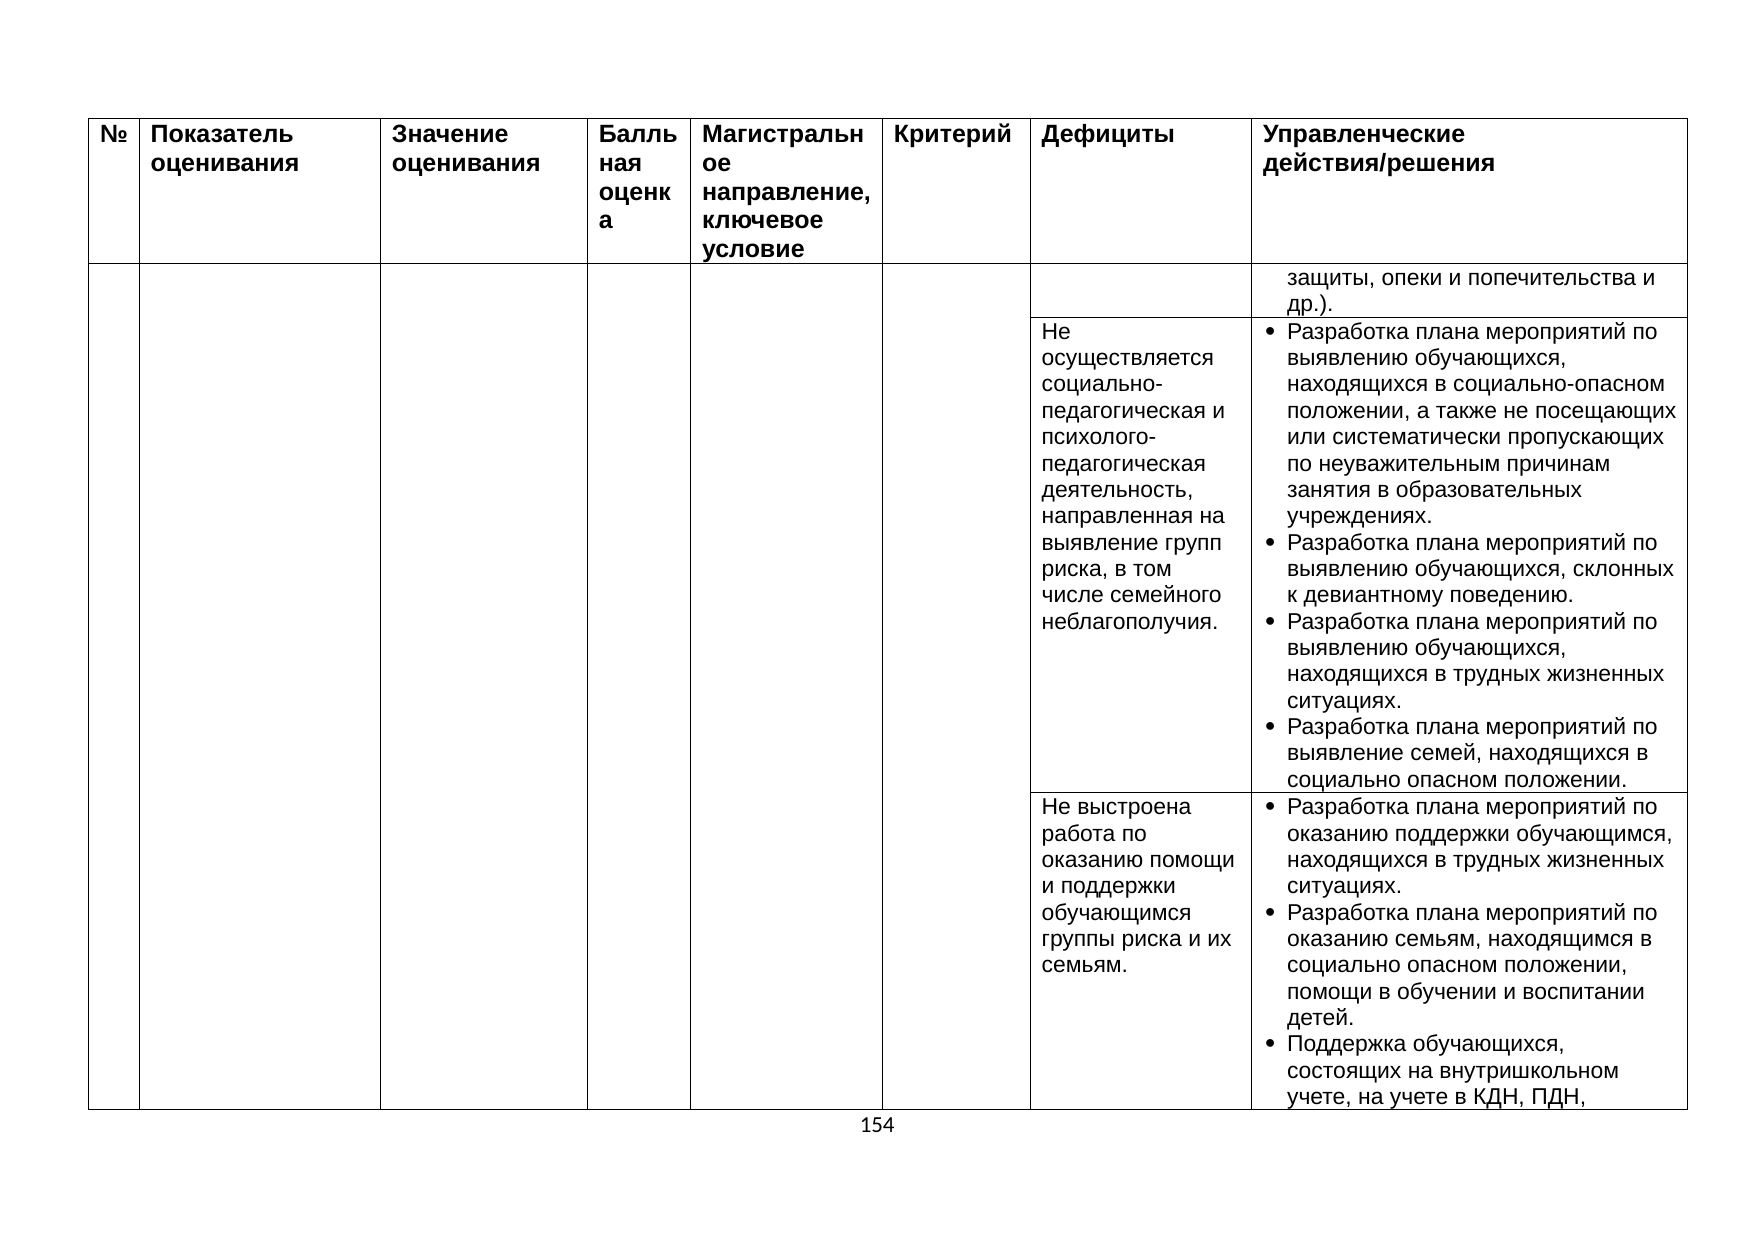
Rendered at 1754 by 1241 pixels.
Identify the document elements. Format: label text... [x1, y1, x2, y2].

table_header Значение оценивания [381, 119, 587, 263]
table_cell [1031, 793, 1251, 1109]
table_header Критерий [883, 119, 1030, 263]
table_header № [89, 119, 139, 263]
table_cell Разработка плана мероприятий по выявлению обучающихся, находящихся в социально-опасном положении, а также не посещающих или систематически пропускающих по неуважительным причинам занятия в образовательных учреждениях. Разработка плана мероприятий по выявлению обучающихся, склонных к девиантному поведению. Разработка плана мероприятий по выявлению обучающихся, находящихся в трудных жизненных ситуациях. Разработка плана мероприятий по выявление семей, находящихся в социально опасном положении. [1252, 318, 1687, 792]
table_cell Не осуществляется социально-педагогическая и психолого-педагогическая деятельность, направленная на выявление групп риска, в том числе семейного неблагополучия. [1031, 318, 1251, 792]
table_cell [1031, 264, 1251, 317]
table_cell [1252, 793, 1687, 1109]
table_header Показатель оценивания [140, 119, 380, 263]
table_header Управленческие действия/решения [1252, 119, 1687, 263]
table_header Балльная оценка [588, 119, 690, 263]
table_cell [1252, 264, 1687, 317]
table_header Дефициты [1031, 119, 1251, 263]
table_header Магистральное направление, ключевое условие [691, 119, 882, 263]
